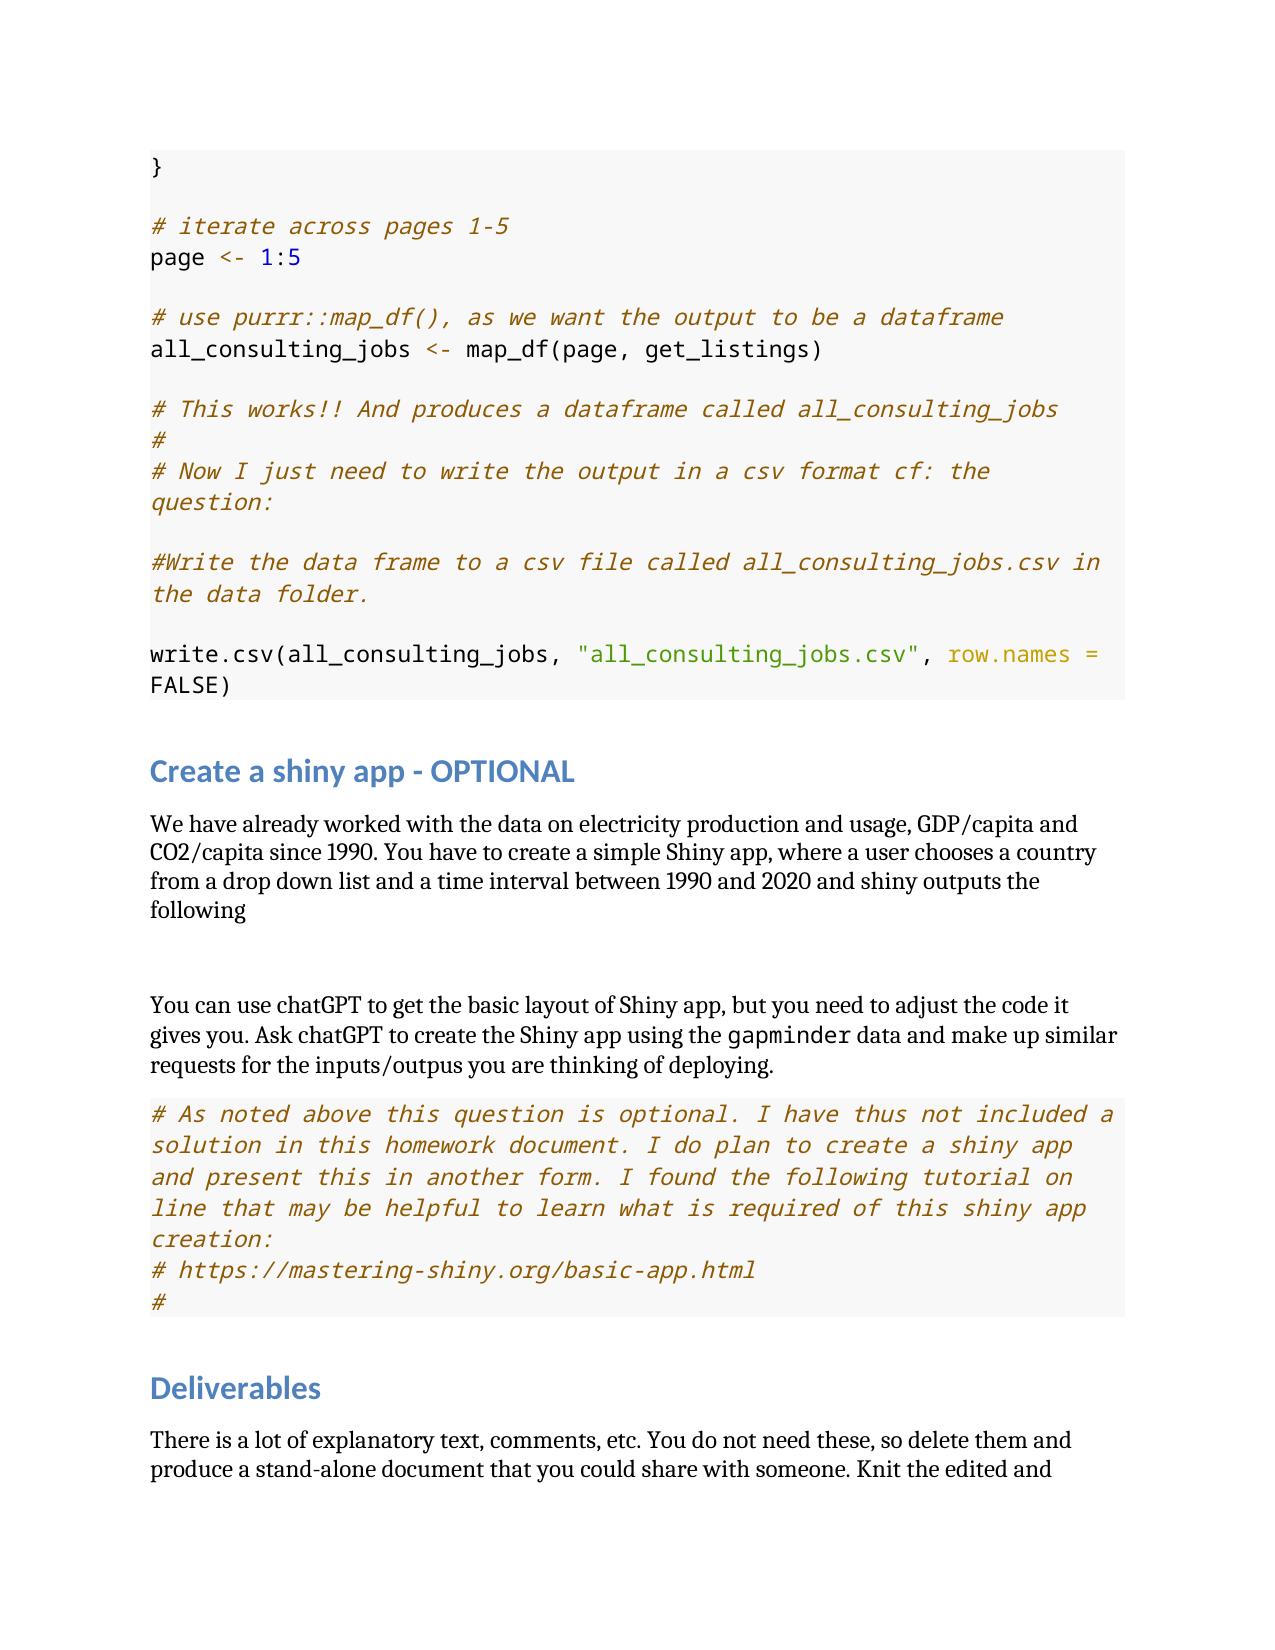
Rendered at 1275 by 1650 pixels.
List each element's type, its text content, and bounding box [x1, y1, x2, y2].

subtitle Create a shiny app - OPTIONAL [150, 750, 1125, 791]
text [150, 1426, 1125, 1484]
subtitle Deliverables [150, 1367, 1125, 1408]
text You can use chatGPT to get the basic layout of Shiny app, but you need to adjust the code it gives you. Ask chatGPT to create the Shiny app using the gapminder data and make up similar requests for the inputs/outpus you are thinking of deploying. [150, 991, 1125, 1079]
text We have already worked with the data on electricity production and usage, GDP/capita and CO2/capita since 1990. You have to create a simple Shiny app, where a user chooses a country from a drop down list and a time interval between 1990 and 2020 and shiny outputs the following [150, 809, 1125, 924]
text # As noted above this question is optional. I have thus not included a solution in this homework document. I do plan to create a shiny app and present this in another form. I found the following tutorial on line that may be helpful to learn what is required of this shiny app creation: # https://mastering-shiny.org/basic-app.html # [150, 1098, 1125, 1317]
